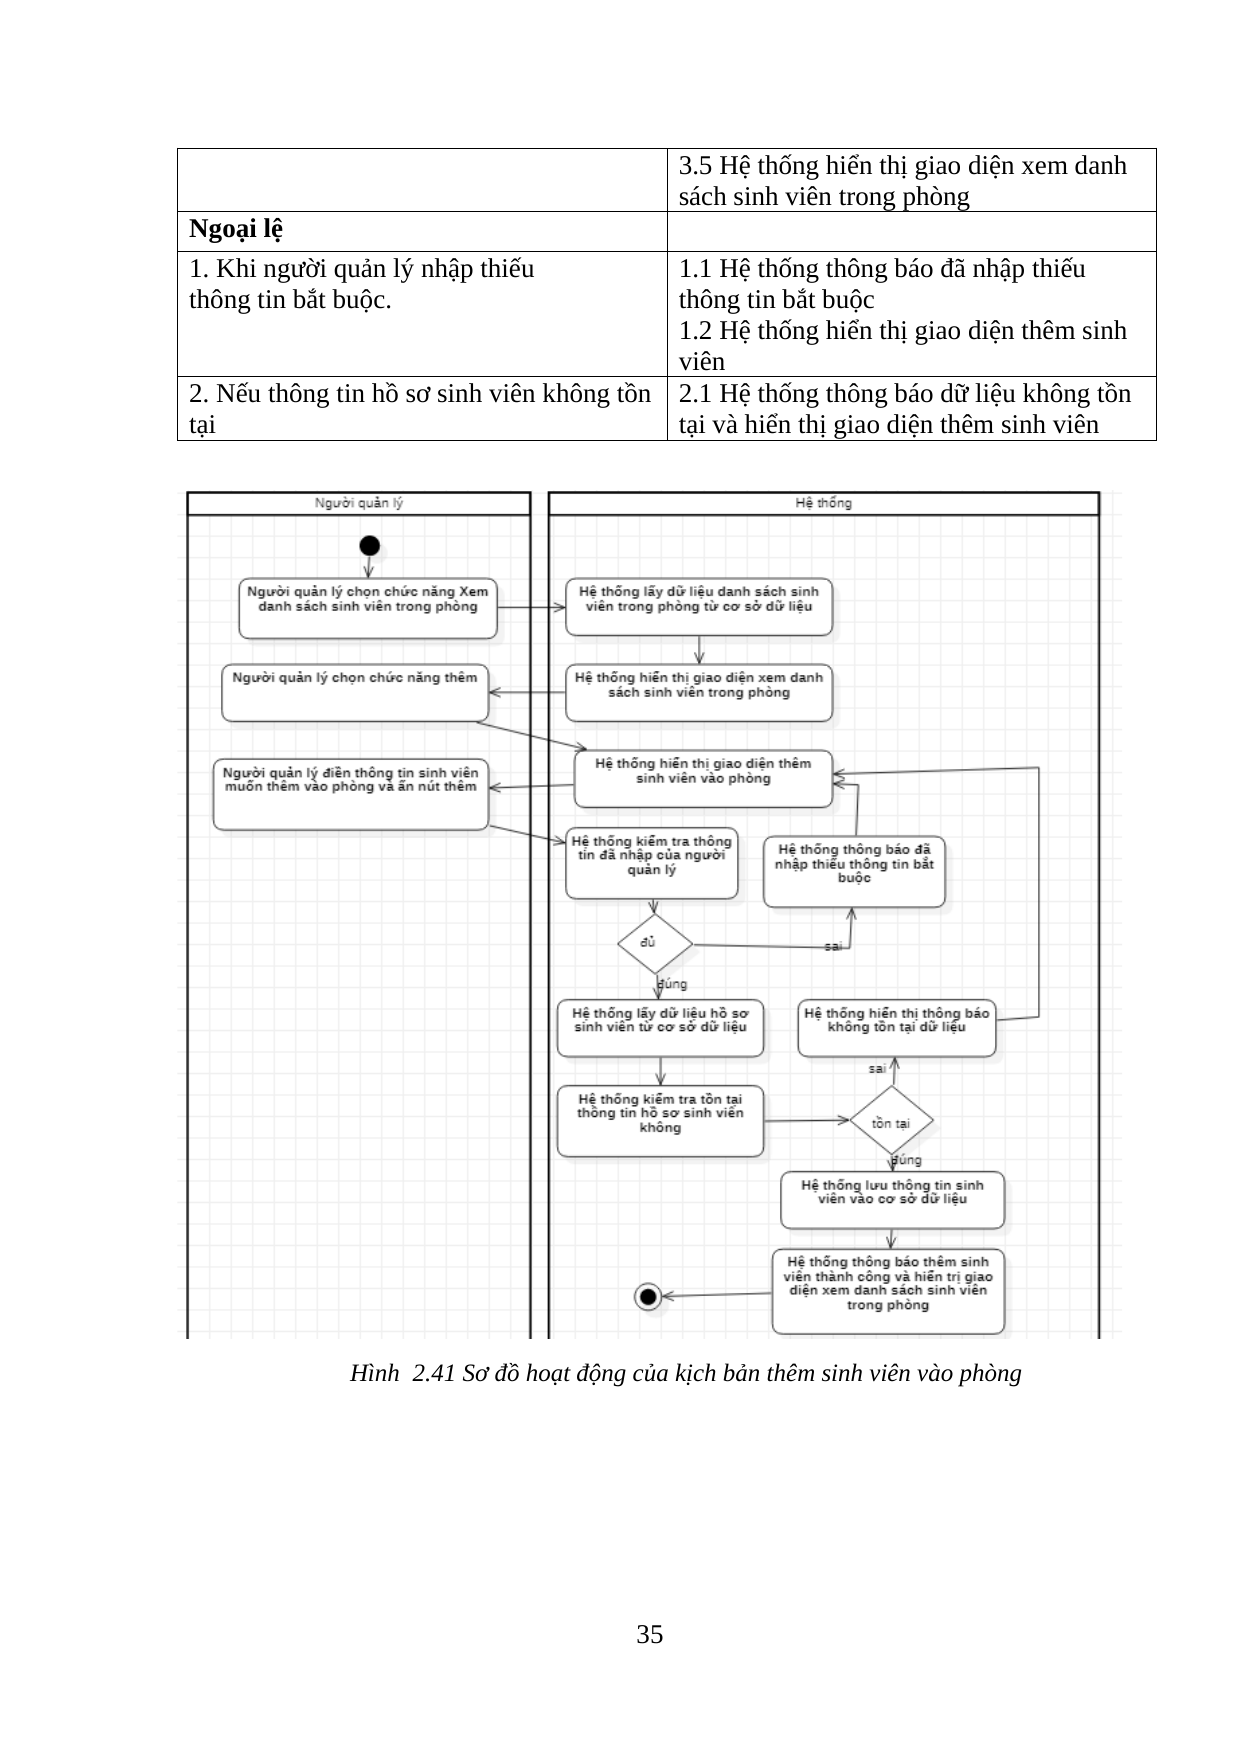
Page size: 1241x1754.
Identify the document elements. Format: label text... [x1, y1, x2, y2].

table_cell Ngoại lệ [178, 212, 667, 251]
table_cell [668, 149, 1156, 211]
picture [177, 490, 1123, 1339]
table_cell 2.1 Hệ thống thông báo dữ liệu không tồn tại và hiển thị giao diện thêm sinh viên [668, 377, 1156, 439]
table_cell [178, 149, 667, 211]
table_cell [668, 212, 1156, 251]
table_cell 1.1 Hệ thống thông báo đã nhập thiếu thông tin bắt buộc 1.2 Hệ thống hiển thị giao diện thêm sinh viên [668, 252, 1156, 376]
table_cell 1. Khi người quản lý nhập thiếu thông tin bắt buộc. [178, 252, 667, 376]
table_cell 2. Nếu thông tin hồ sơ sinh viên không tồn tại [178, 377, 667, 439]
